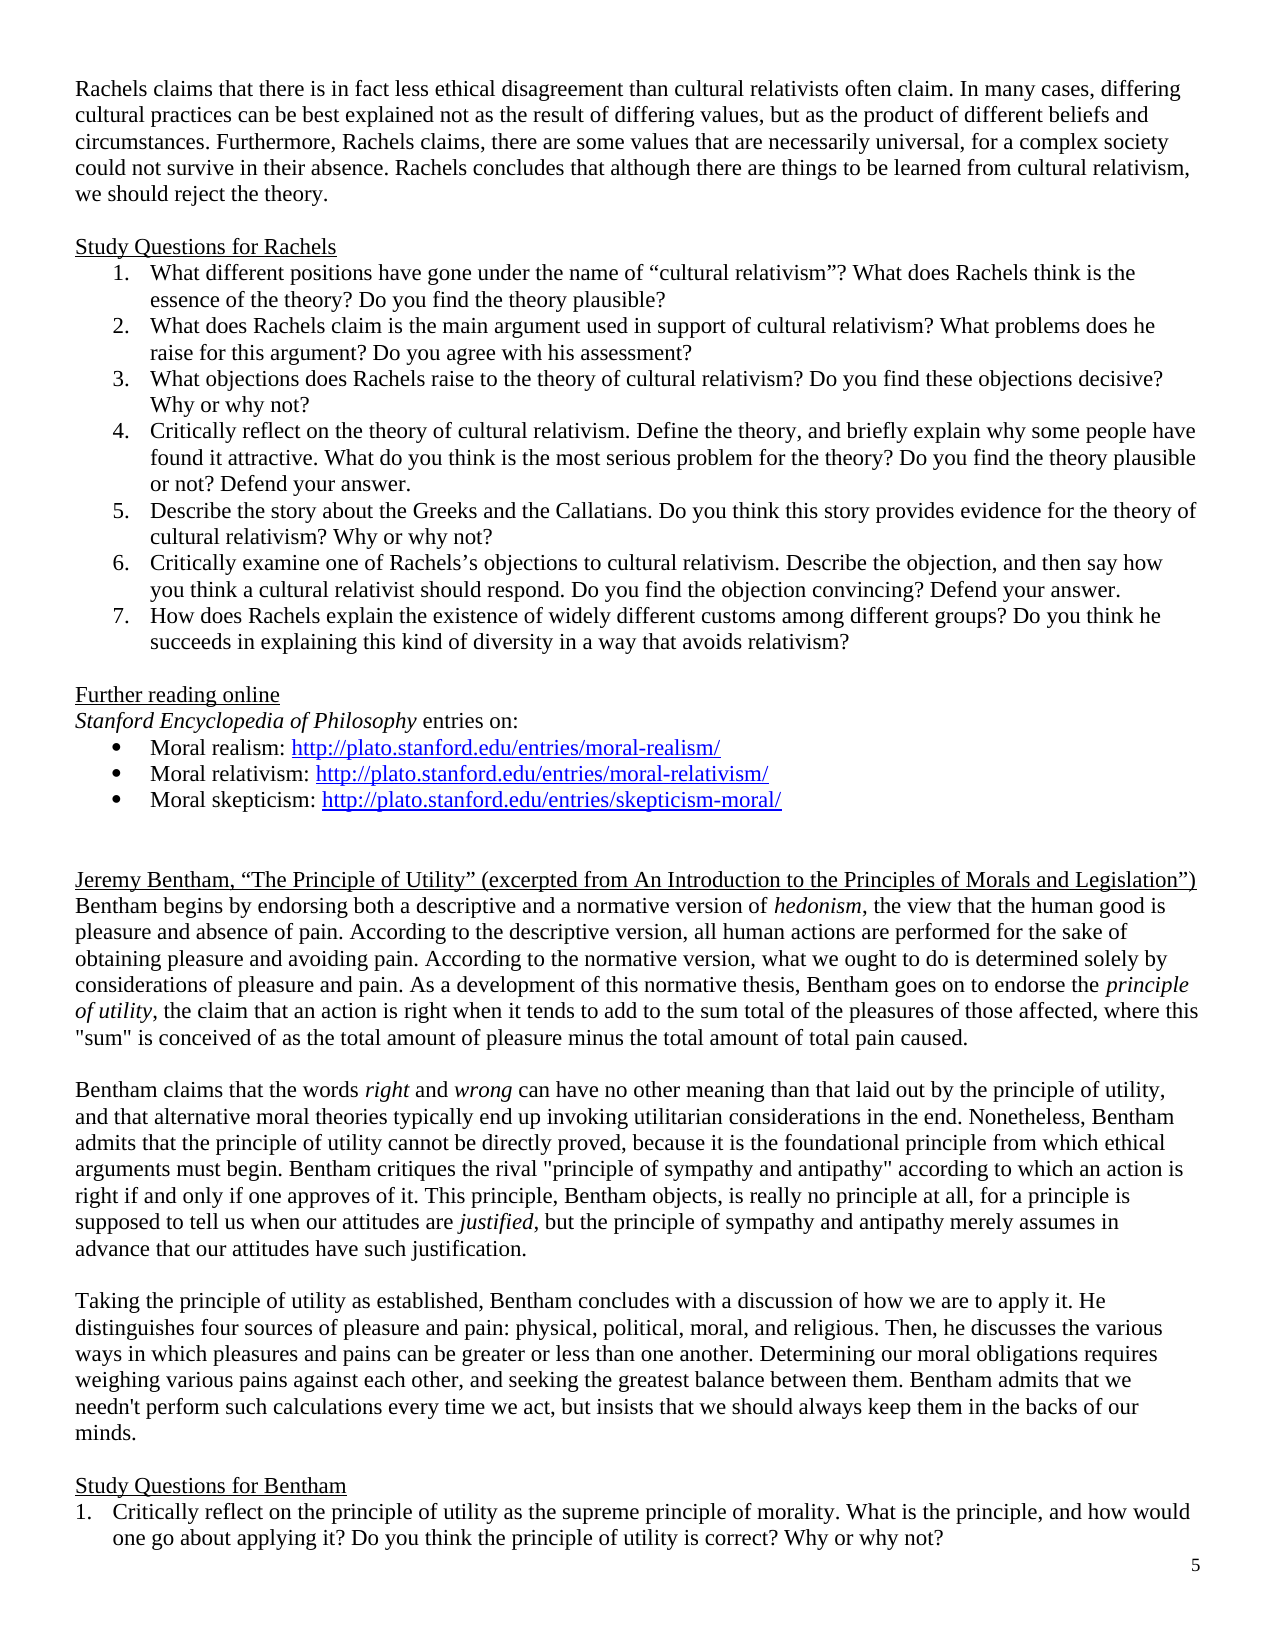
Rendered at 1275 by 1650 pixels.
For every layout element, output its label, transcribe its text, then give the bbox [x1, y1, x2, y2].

list Moral realism: http://plato.stanford.edu/entries/moral-realism/ [112, 734, 1200, 760]
list What objections does Rachels raise to the theory of cultural relativism? Do you find these objections decisive? Why or why not? [112, 365, 1200, 418]
list Critically examine one of Rachels’s objections to cultural relativism. Describe the objection, and then say how you think a cultural relativist should respond. Do you find the objection convincing? Defend your answer. [112, 549, 1200, 602]
text Bentham begins by endorsing both a descriptive and a normative version of hedonism, the view that the human good is pleasure and absence of pain. According to the descriptive version, all human actions are performed for the sake of obtaining pleasure and avoiding pain. According to the normative version, what we ought to do is determined solely by considerations of pleasure and pain. As a development of this normative thesis, Bentham goes on to endorse the principle of utility, the claim that an action is right when it tends to add to the sum total of the pleasures of those affected, where this "sum" is conceived of as the total amount of pleasure minus the total amount of total pain caused. [75, 892, 1200, 1050]
text Study Questions for Bentham [75, 1472, 1200, 1498]
list Critically reflect on the theory of cultural relativism. Define the theory, and briefly explain why some people have found it attractive. What do you think is the most serious problem for the theory? Do you find the theory plausible or not? Defend your answer. [112, 418, 1200, 497]
list How does Rachels explain the existence of widely different customs among different groups? Do you think he succeeds in explaining this kind of diversity in a way that avoids relativism? [112, 602, 1200, 655]
text Jeremy Bentham, “The Principle of Utility” (excerpted from An Introduction to the Principles of Morals and Legislation”) [75, 866, 1200, 892]
text Stanford Encyclopedia of Philosophy entries on: [75, 707, 1200, 734]
list Moral relativism: http://plato.stanford.edu/entries/moral-relativism/ [112, 760, 1200, 787]
text Rachels claims that there is in fact less ethical disagreement than cultural relativists often claim. In many cases, differing cultural practices can be best explained not as the result of differing values, but as the product of different beliefs and circumstances. Furthermore, Rachels claims, there are some values that are necessarily universal, for a complex society could not survive in their absence. Rachels concludes that although there are things to be learned from cultural relativism, we should reject the theory. [75, 75, 1200, 207]
text Further reading online [75, 681, 1200, 707]
list What does Rachels claim is the main argument used in support of cultural relativism? What problems does he raise for this argument? Do you agree with his assessment? [112, 312, 1200, 365]
list Moral skepticism: http://plato.stanford.edu/entries/skepticism-moral/ [112, 787, 1200, 813]
text Taking the principle of utility as established, Bentham concludes with a discussion of how we are to apply it. He distinguishes four sources of pleasure and pain: physical, political, moral, and religious. Then, he discusses the various ways in which pleasures and pains can be greater or less than one another. Determining our moral obligations requires weighing various pains against each other, and seeking the greatest balance between them. Bentham admits that we needn't perform such calculations every time we act, but insists that we should always keep them in the backs of our minds. [75, 1287, 1200, 1445]
text Study Questions for Rachels [75, 233, 1200, 259]
list Describe the story about the Greeks and the Callatians. Do you think this story provides evidence for the theory of cultural relativism? Why or why not? [112, 497, 1200, 549]
list Critically reflect on the principle of utility as the supreme principle of morality. What is the principle, and how would one go about applying it? Do you think the principle of utility is correct? Why or why not? [75, 1498, 1200, 1551]
text Bentham claims that the words right and wrong can have no other meaning than that laid out by the principle of utility, and that alternative moral theories typically end up invoking utilitarian considerations in the end. Nonetheless, Bentham admits that the principle of utility cannot be directly proved, because it is the foundational principle from which ethical arguments must begin. Bentham critiques the rival "principle of sympathy and antipathy" according to which an action is right if and only if one approves of it. This principle, Bentham objects, is really no principle at all, for a principle is supposed to tell us when our attitudes are justified, but the principle of sympathy and antipathy merely assumes in advance that our attitudes have such justification. [75, 1076, 1200, 1261]
list What different positions have gone under the name of “cultural relativism”? What does Rachels think is the essence of the theory? Do you find the theory plausible? [112, 259, 1200, 312]
